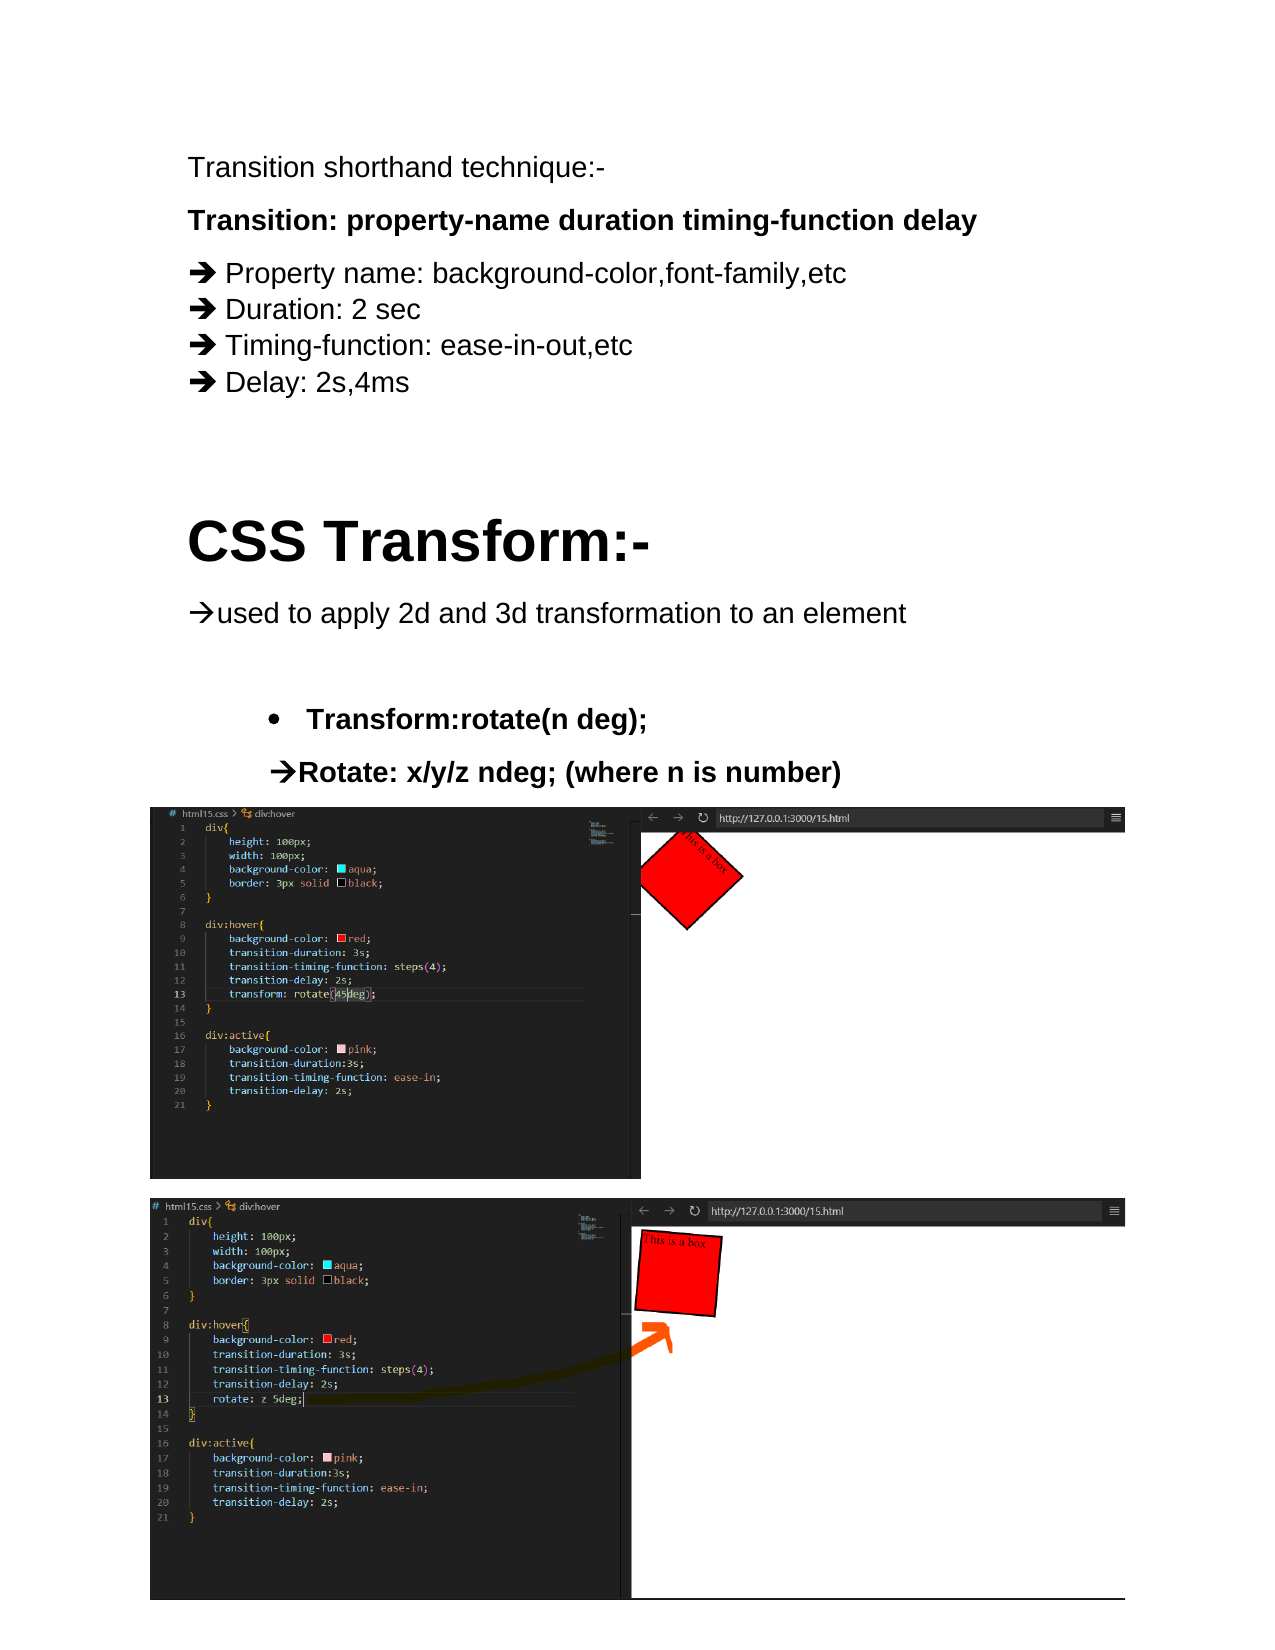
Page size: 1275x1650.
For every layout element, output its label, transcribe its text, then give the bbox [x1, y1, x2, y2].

text Rotate: x/y/z ndeg; (where n is number) [269, 755, 1125, 788]
text CSS Transform:- [187, 507, 1125, 574]
picture [150, 1198, 1125, 1600]
text Transition: property-name duration timing-function delay [187, 203, 1125, 236]
list Delay: 2s,4ms [187, 365, 1125, 398]
list Transform:rotate(n deg); [269, 702, 1125, 735]
list Property name: background-color,font-family,etc [187, 256, 1125, 289]
list Timing-function: ease-in-out,etc [187, 328, 1125, 362]
list Duration: 2 sec [187, 292, 1125, 326]
picture [150, 807, 1125, 1179]
text used to apply 2d and 3d transformation to an element [187, 596, 1125, 629]
text Transition shorthand technique:- [187, 150, 1125, 183]
